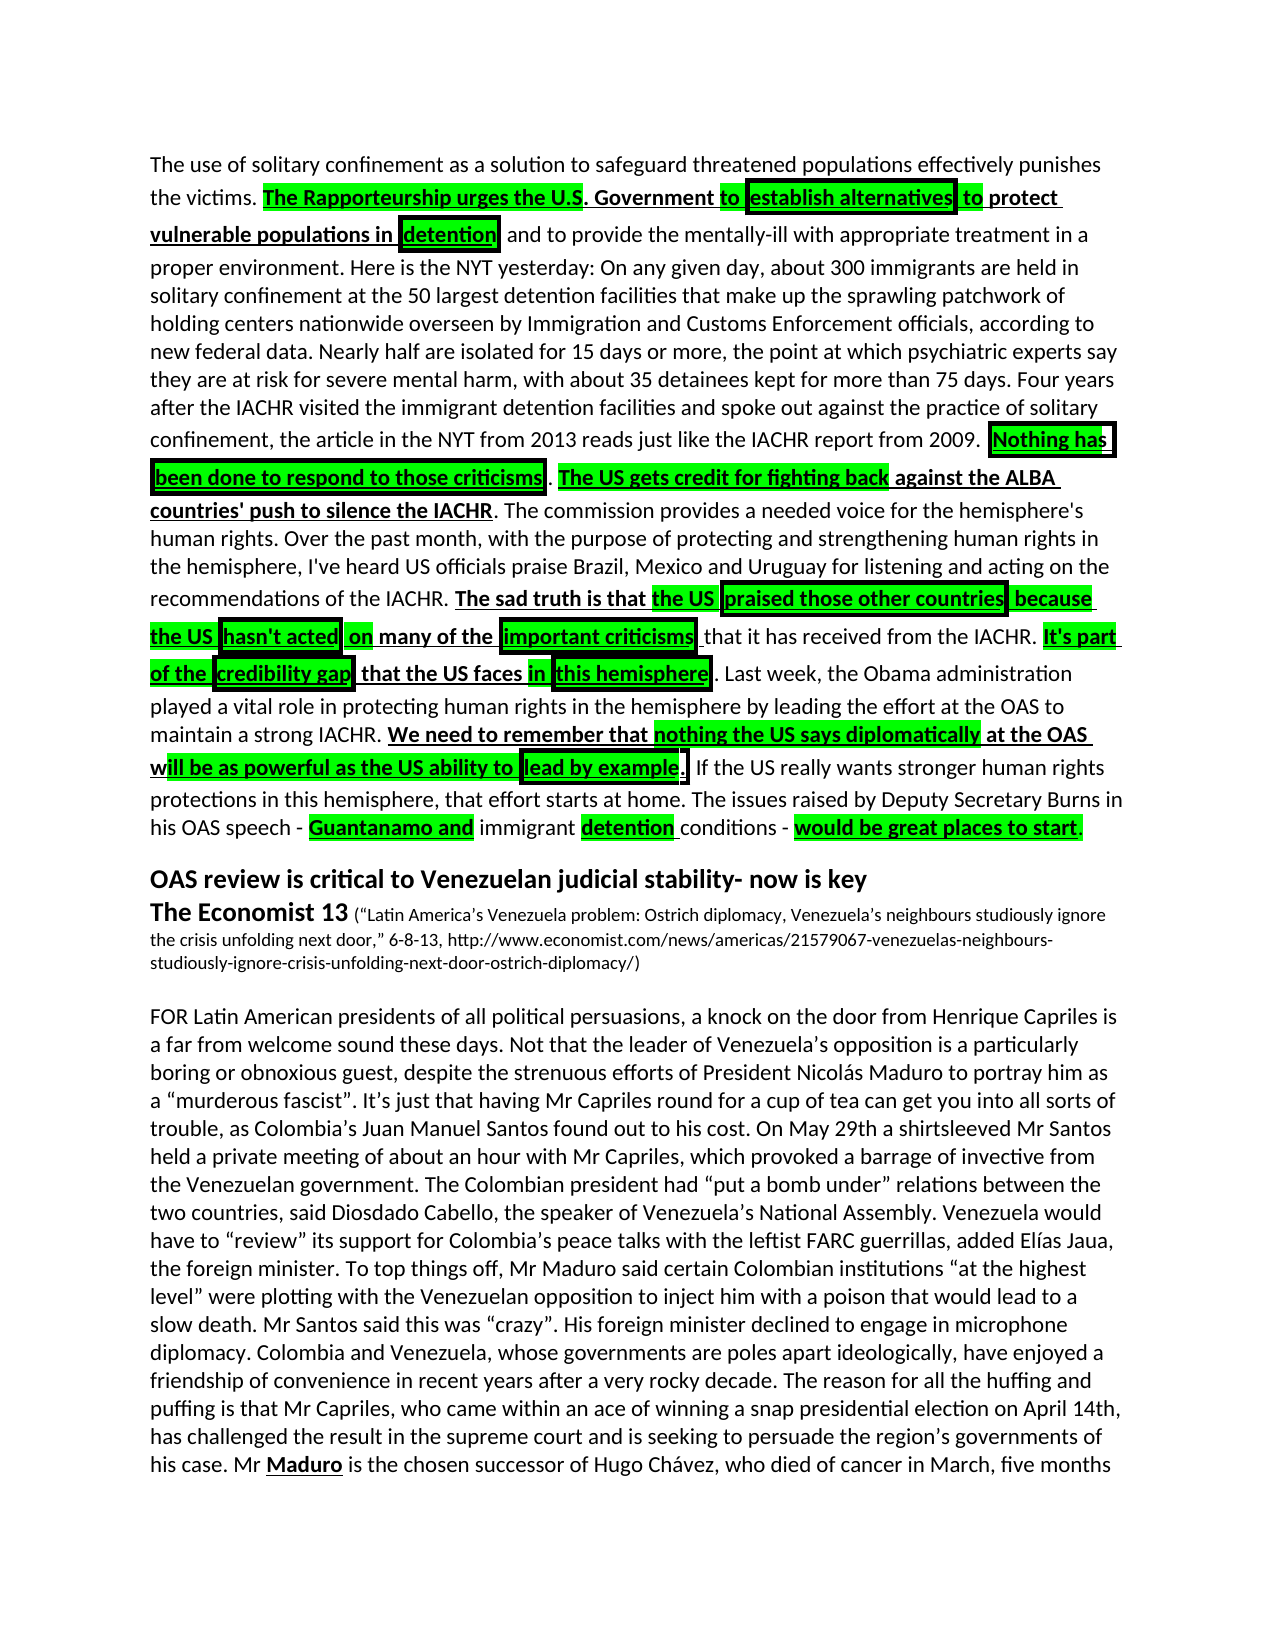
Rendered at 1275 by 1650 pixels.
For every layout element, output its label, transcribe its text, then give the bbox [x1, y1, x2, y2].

subtitle OAS review is critical to Venezuelan judicial stability- now is key [150, 862, 1125, 895]
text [150, 150, 1125, 841]
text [150, 1002, 1125, 1478]
text The Economist 13 (“Latin America’s Venezuela problem: Ostrich diplomacy, Venezuela’s neighbours studiously ignore the crisis unfolding next door,” 6-8-13, http://www.economist.com/news/americas/21579067-venezuelas-neighbours-studiously-ignore-crisis-unfolding-next-door-ostrich-diplomacy/) [150, 895, 1125, 974]
